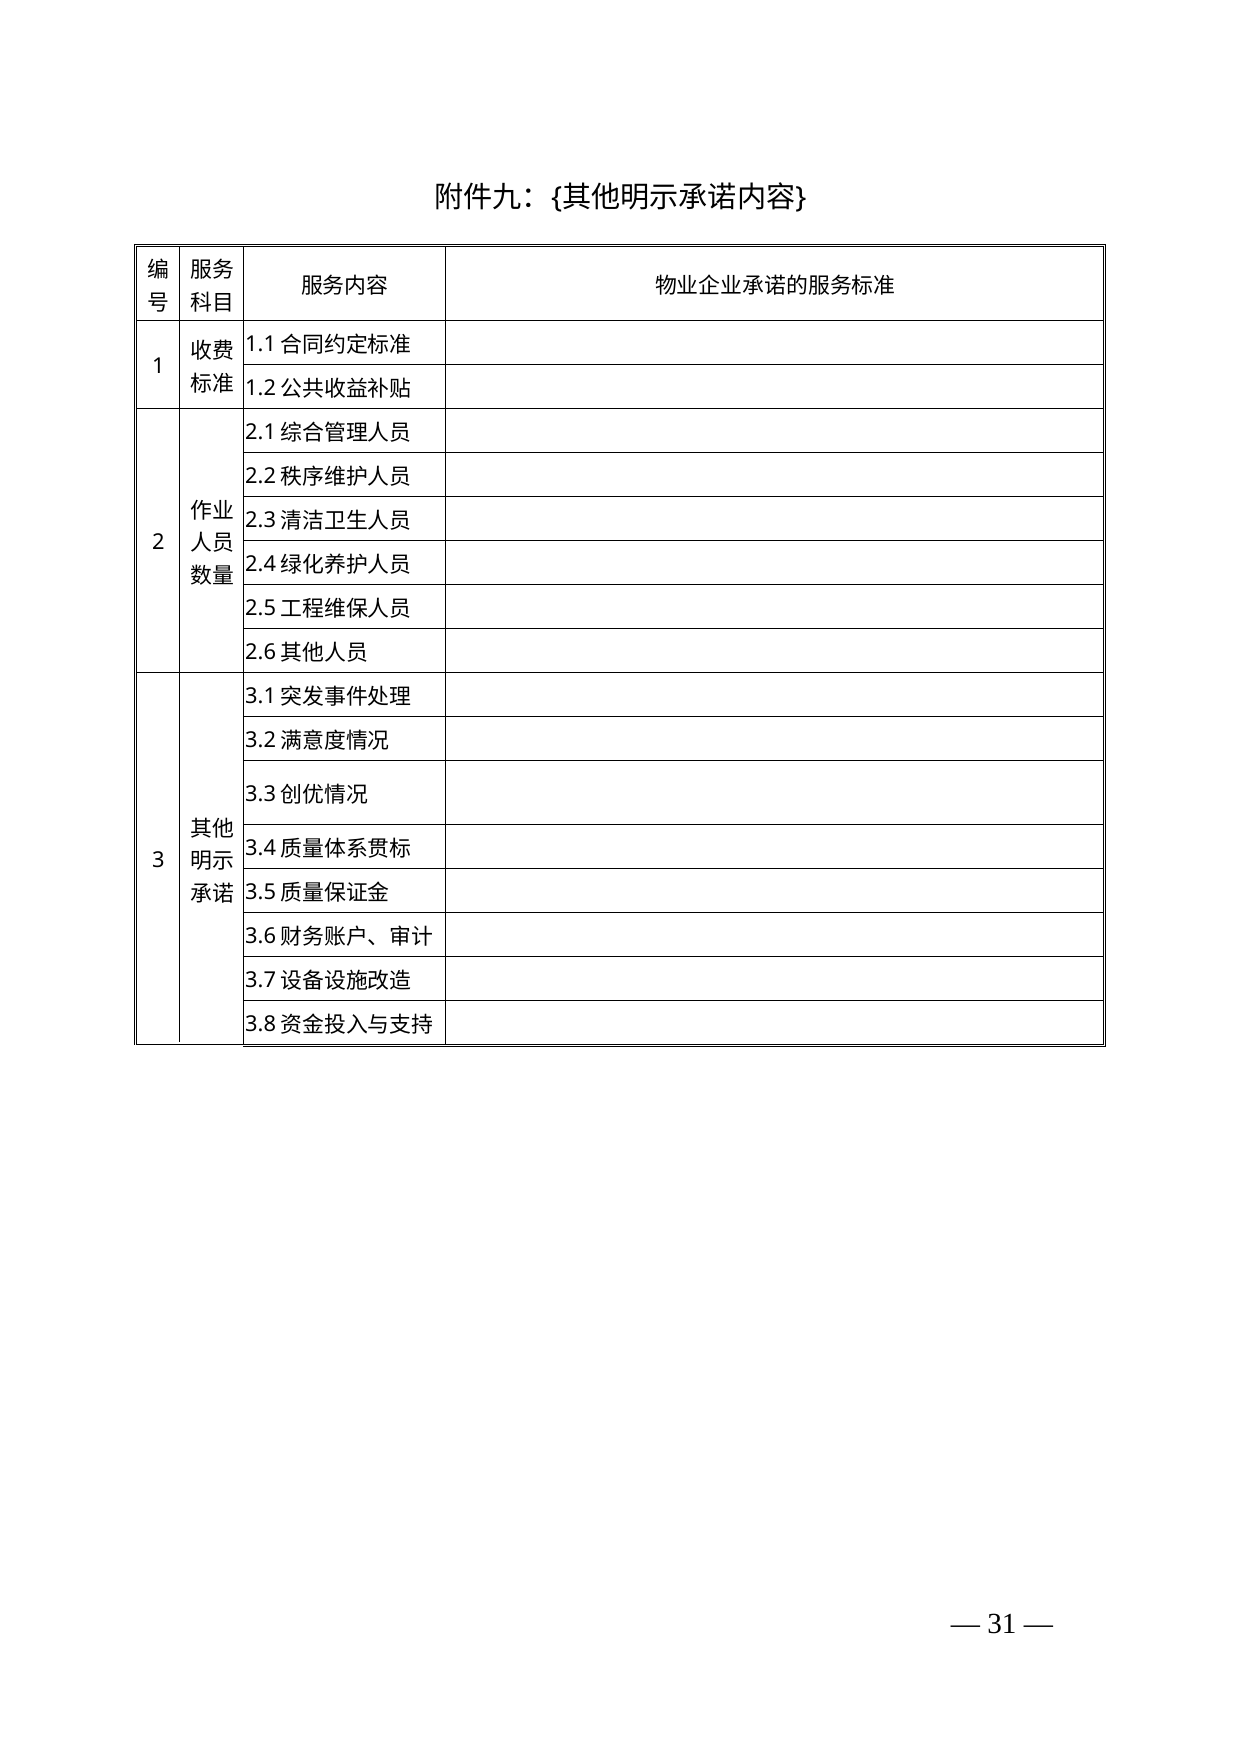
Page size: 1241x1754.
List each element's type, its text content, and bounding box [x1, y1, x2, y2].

table_cell [446, 869, 1103, 912]
table_cell [446, 585, 1103, 628]
table_cell 3.8资金投入与支持 [244, 1001, 445, 1044]
table_cell 3.7设备设施改造 [244, 957, 445, 1000]
table_cell 2.5工程维保人员 [244, 585, 445, 628]
table_cell 3.4质量体系贯标 [244, 825, 445, 868]
table_cell [446, 957, 1103, 1000]
table_cell 2.2秩序维护人员 [244, 453, 445, 496]
table_cell [446, 497, 1103, 540]
table_cell [446, 673, 1103, 716]
table_cell 2.4绿化养护人员 [244, 541, 445, 584]
table_cell [446, 761, 1103, 824]
table_cell 3.2满意度情况 [244, 717, 445, 760]
table_header 服务 科目 [180, 247, 243, 320]
table_cell 3.1突发事件处理 [244, 673, 445, 716]
table_cell [446, 1001, 1103, 1044]
table_cell 2.6其他人员 [244, 629, 445, 672]
table_header 编号 [137, 247, 179, 320]
table_cell [446, 409, 1103, 452]
table_cell [446, 717, 1103, 760]
text 附件九：{其他明示承诺内容} [187, 162, 1053, 227]
table_cell 作业人员数量 [180, 409, 243, 672]
table_cell [446, 541, 1103, 584]
table_cell [446, 365, 1103, 408]
table_cell [446, 321, 1103, 364]
table_cell 2 [137, 409, 179, 672]
table_cell 1 [137, 321, 179, 408]
table_cell [446, 453, 1103, 496]
table_cell [446, 629, 1103, 672]
table_header 服务内容 [244, 247, 445, 320]
table_cell 3.5质量保证金 [244, 869, 445, 912]
table_cell 3.6财务账户、审计 [244, 913, 445, 956]
table_cell 收费标准 [180, 321, 243, 408]
table_header 物业企业承诺的服务标准 [446, 247, 1103, 320]
table_cell 2.1综合管理人员 [244, 409, 445, 452]
table_cell 3.3创优情况 [244, 761, 445, 824]
table_cell 1.1合同约定标准 [244, 321, 445, 364]
table_cell [446, 825, 1103, 868]
table_cell 1.2公共收益补贴 [244, 365, 445, 408]
table_cell 3 [137, 673, 180, 1044]
table_cell 2.3清洁卫生人员 [244, 497, 445, 540]
table_cell [446, 913, 1103, 956]
table_cell 其他明示承诺 [180, 673, 243, 1044]
